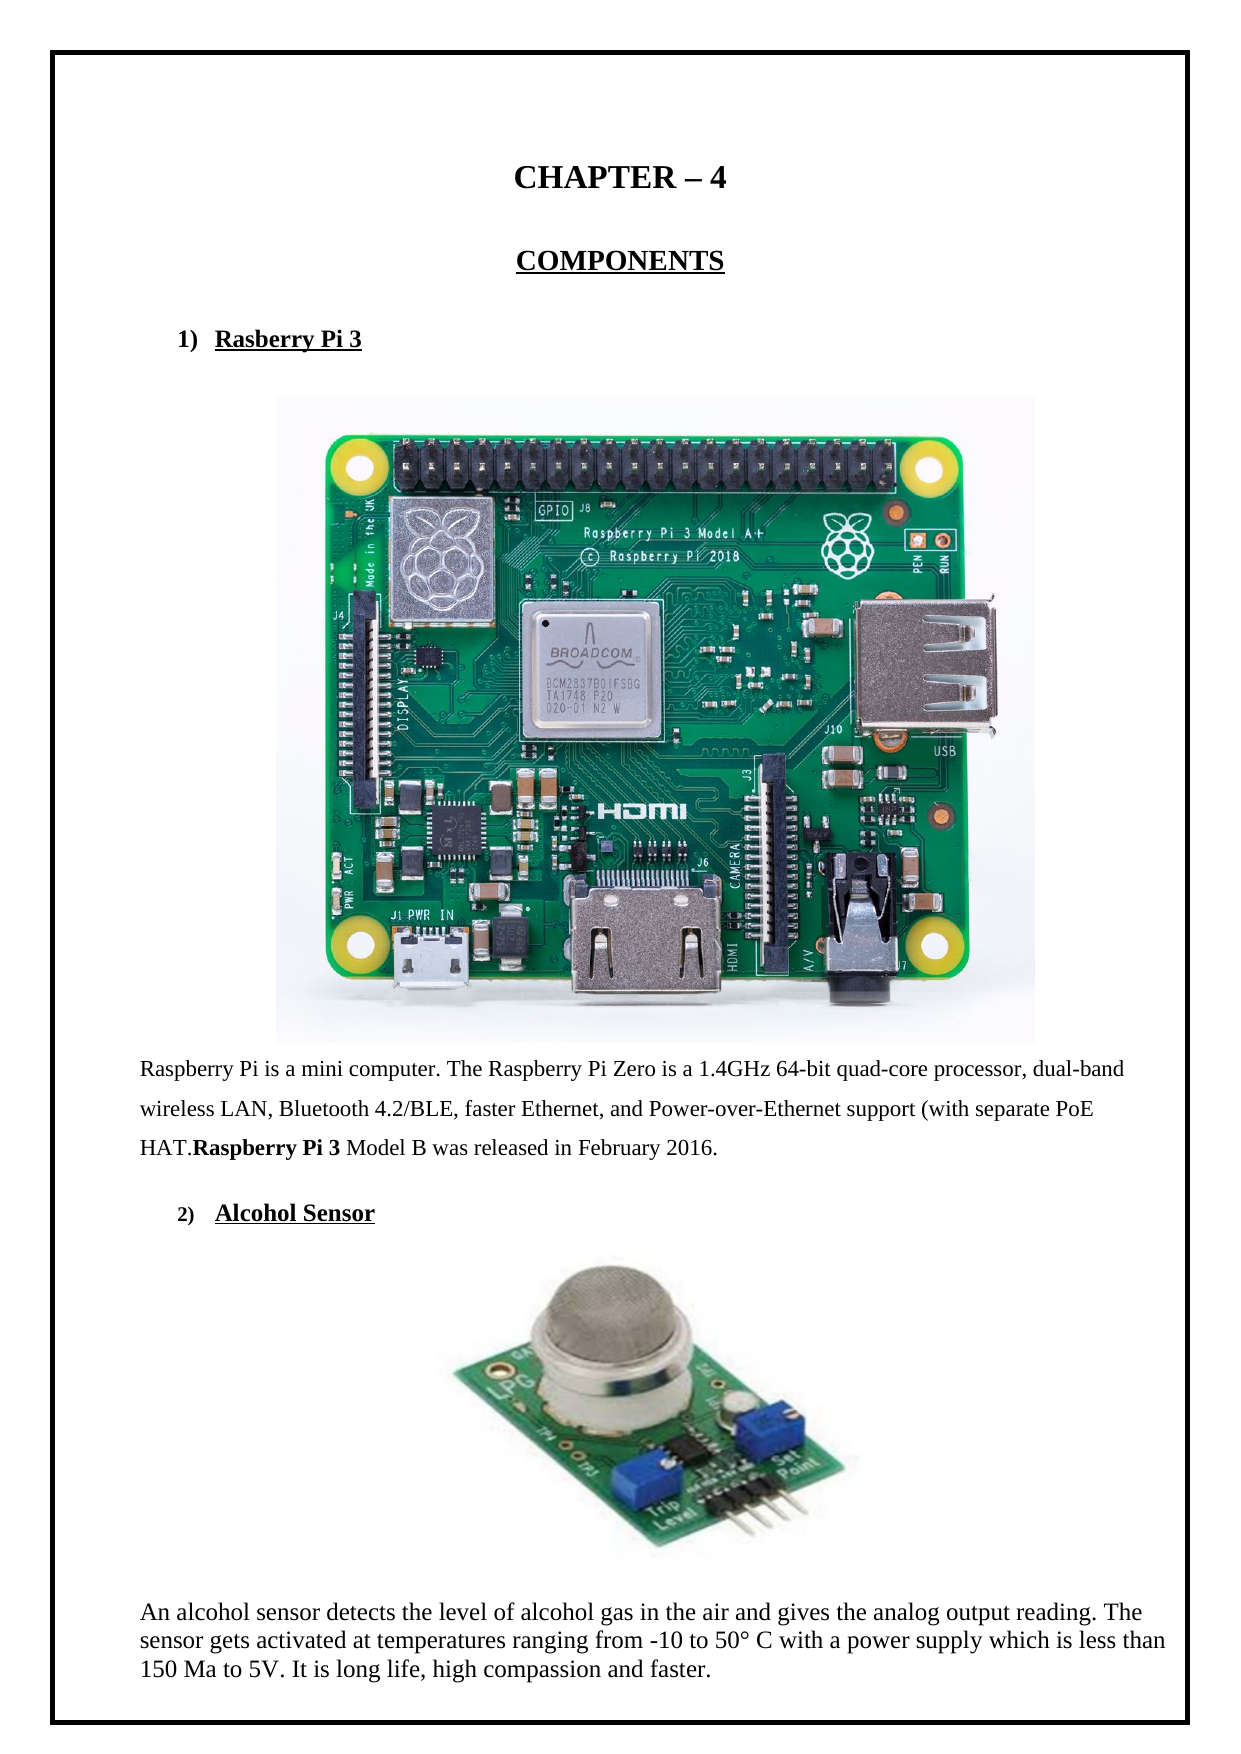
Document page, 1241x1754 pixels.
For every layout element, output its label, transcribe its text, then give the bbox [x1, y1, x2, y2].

picture [276, 396, 1035, 1043]
subtitle COMPONENTS [426, 243, 814, 276]
picture [410, 1226, 902, 1597]
list Rasberry Pi 3 [177, 324, 1171, 353]
text Raspberry Pi is a mini computer. The Raspberry Pi Zero is a 1.4GHz 64-bit quad-core processor, dual-band wireless LAN, Bluetooth 4.2/BLE, faster Ethernet, and Power-over-Ethernet support (with separate PoE HAT.Raspberry Pi 3 Model B was released in February 2016. [139, 1055, 1171, 1161]
list Alcohol Sensor [177, 1198, 1171, 1227]
text An alcohol sensor detects the level of alcohol gas in the air and gives the analog output reading. The sensor gets activated at temperatures ranging from -10 to 50° C with a power supply which is less than 150 Ma to 5V. It is long life, high compassion and faster. [139, 1597, 1171, 1683]
subtitle CHAPTER – 4 [426, 157, 814, 195]
